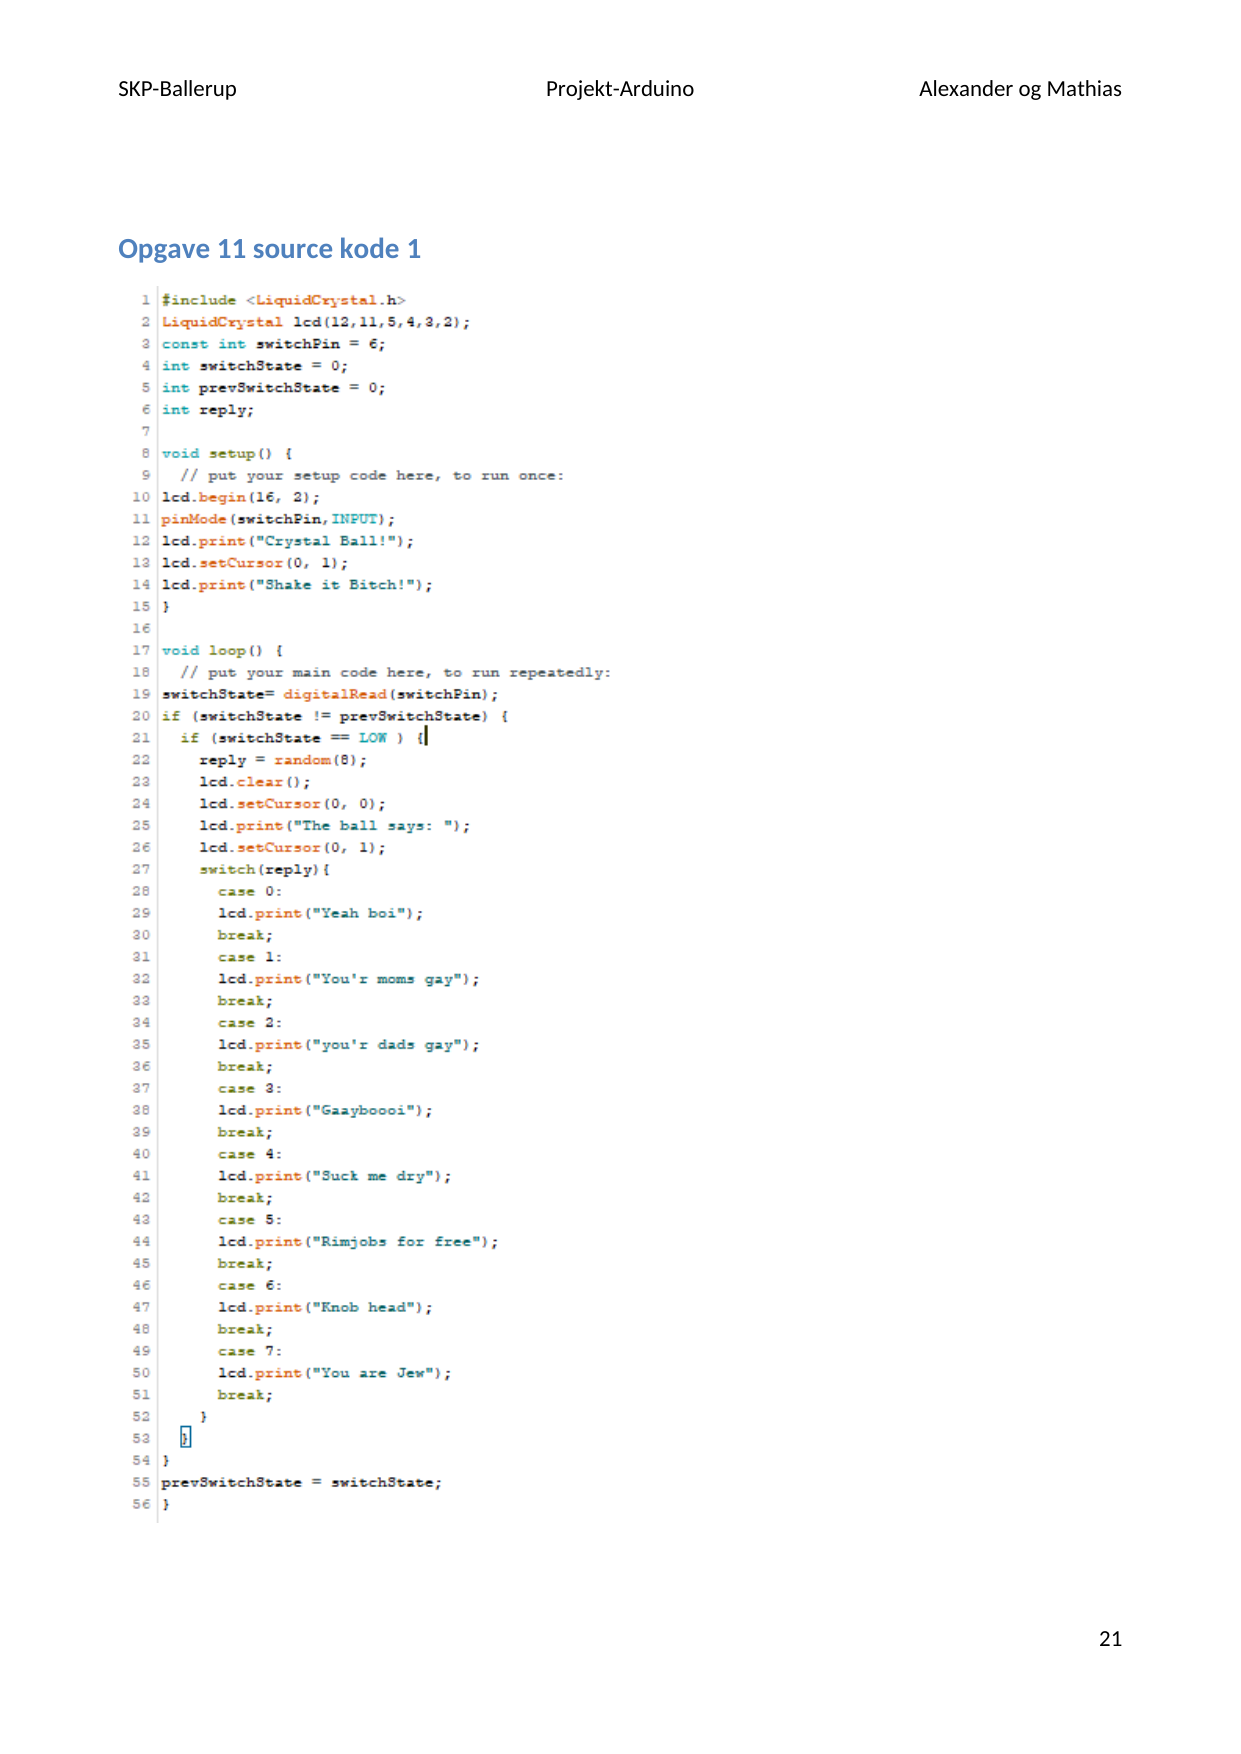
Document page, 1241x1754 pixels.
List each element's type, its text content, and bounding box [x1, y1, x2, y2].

picture [118, 286, 654, 1523]
text Opgave 11 source kode 1 [118, 230, 1122, 266]
